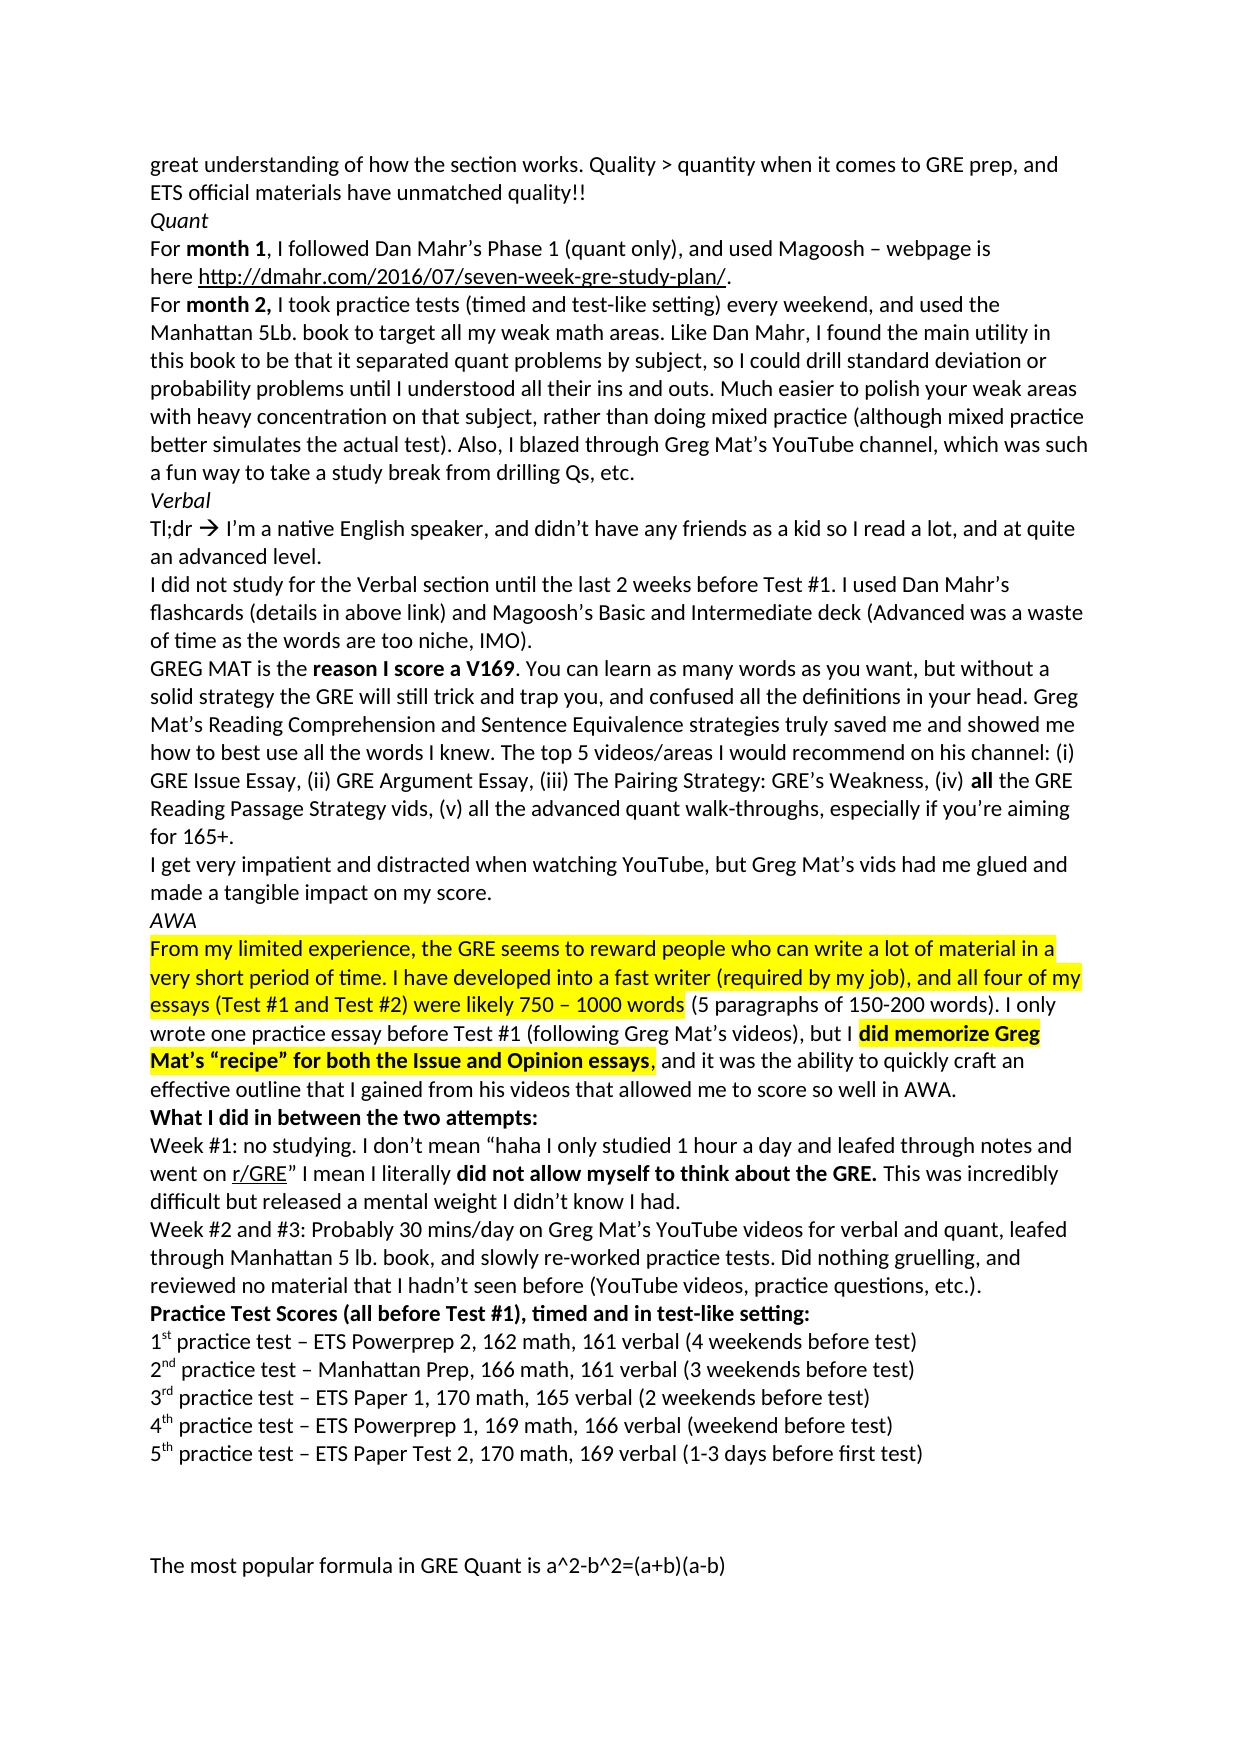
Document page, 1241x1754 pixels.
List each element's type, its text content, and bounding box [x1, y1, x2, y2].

text Practice Test Scores (all before Test #1), timed and in test-like setting: [150, 1299, 1090, 1327]
text Week #1: no studying. I don’t mean “haha I only studied 1 hour a day and leafed through notes and went on r/GRE” I mean I literally did not allow myself to think about the GRE. This was incredibly difficult but released a mental weight I didn’t know I had. [150, 1131, 1090, 1215]
text GREG MAT is the reason I score a V169. You can learn as many words as you want, but without a solid strategy the GRE will still trick and trap you, and confused all the definitions in your head. Greg Mat’s Reading Comprehension and Sentence Equivalence strategies truly saved me and showed me how to best use all the words I knew. The top 5 videos/areas I would recommend on his channel: (i) GRE Issue Essay, (ii) GRE Argument Essay, (iii) The Pairing Strategy: GRE’s Weakness, (iv) all the GRE Reading Passage Strategy vids, (v) all the advanced quant walk-throughs, especially if you’re aiming for 165+. [150, 654, 1090, 851]
text Tl;dr I’m a native English speaker, and didn’t have any friends as a kid so I read a lot, and at quite an advanced level. [150, 514, 1090, 570]
text 4th practice test – ETS Powerprep 1, 169 math, 166 verbal (weekend before test) [150, 1411, 1090, 1439]
text Verbal [150, 486, 1090, 514]
text AWA [150, 907, 1090, 934]
text I get very impatient and distracted when watching YouTube, but Greg Mat’s vids had me glued and made a tangible impact on my score. [150, 851, 1090, 907]
text I did not study for the Verbal section until the last 2 weeks before Test #1. I used Dan Mahr’s flashcards (details in above link) and Magoosh’s Basic and Intermediate deck (Advanced was a waste of time as the words are too niche, IMO). [150, 570, 1090, 654]
text What I did in between the two attempts: [150, 1103, 1090, 1131]
text 5th practice test – ETS Paper Test 2, 170 math, 169 verbal (1-3 days before first test) [150, 1439, 1090, 1467]
text Quant [150, 206, 1090, 234]
text From my limited experience, the GRE seems to reward people who can write a lot of material in a very short period of time. I have developed into a fast writer (required by my job), and all four of my essays (Test #1 and Test #2) were likely 750 – 1000 words (5 paragraphs of 150-200 words). I only wrote one practice essay before Test #1 (following Greg Mat’s videos), but I did memorize Greg Mat’s “recipe” for both the Issue and Opinion essays, and it was the ability to quickly craft an effective outline that I gained from his videos that allowed me to score so well in AWA. [150, 934, 1090, 1103]
text Week #2 and #3: Probably 30 mins/day on Greg Mat’s YouTube videos for verbal and quant, leafed through Manhattan 5 lb. book, and slowly re-worked practice tests. Did nothing gruelling, and reviewed no material that I hadn’t seen before (YouTube videos, practice questions, etc.). [150, 1215, 1090, 1299]
text 1st practice test – ETS Powerprep 2, 162 math, 161 verbal (4 weekends before test) [150, 1327, 1090, 1355]
text 3rd practice test – ETS Paper 1, 170 math, 165 verbal (2 weekends before test) [150, 1383, 1090, 1411]
text 2nd practice test – Manhattan Prep, 166 math, 161 verbal (3 weekends before test) [150, 1355, 1090, 1383]
text For month 1, I followed Dan Mahr’s Phase 1 (quant only), and used Magoosh – webpage is here http://dmahr.com/2016/07/seven-week-gre-study-plan/. [150, 234, 1090, 290]
text For month 2, I took practice tests (timed and test-like setting) every weekend, and used the Manhattan 5Lb. book to target all my weak math areas. Like Dan Mahr, I found the main utility in this book to be that it separated quant problems by subject, so I could drill standard deviation or probability problems until I understood all their ins and outs. Much easier to polish your weak areas with heavy concentration on that subject, rather than doing mixed practice (although mixed practice better simulates the actual test). Also, I blazed through Greg Mat’s YouTube channel, which was such a fun way to take a study break from drilling Qs, etc. [150, 290, 1090, 486]
text The most popular formula in GRE Quant is a^2-b^2=(a+b)(a-b) [150, 1551, 1090, 1579]
